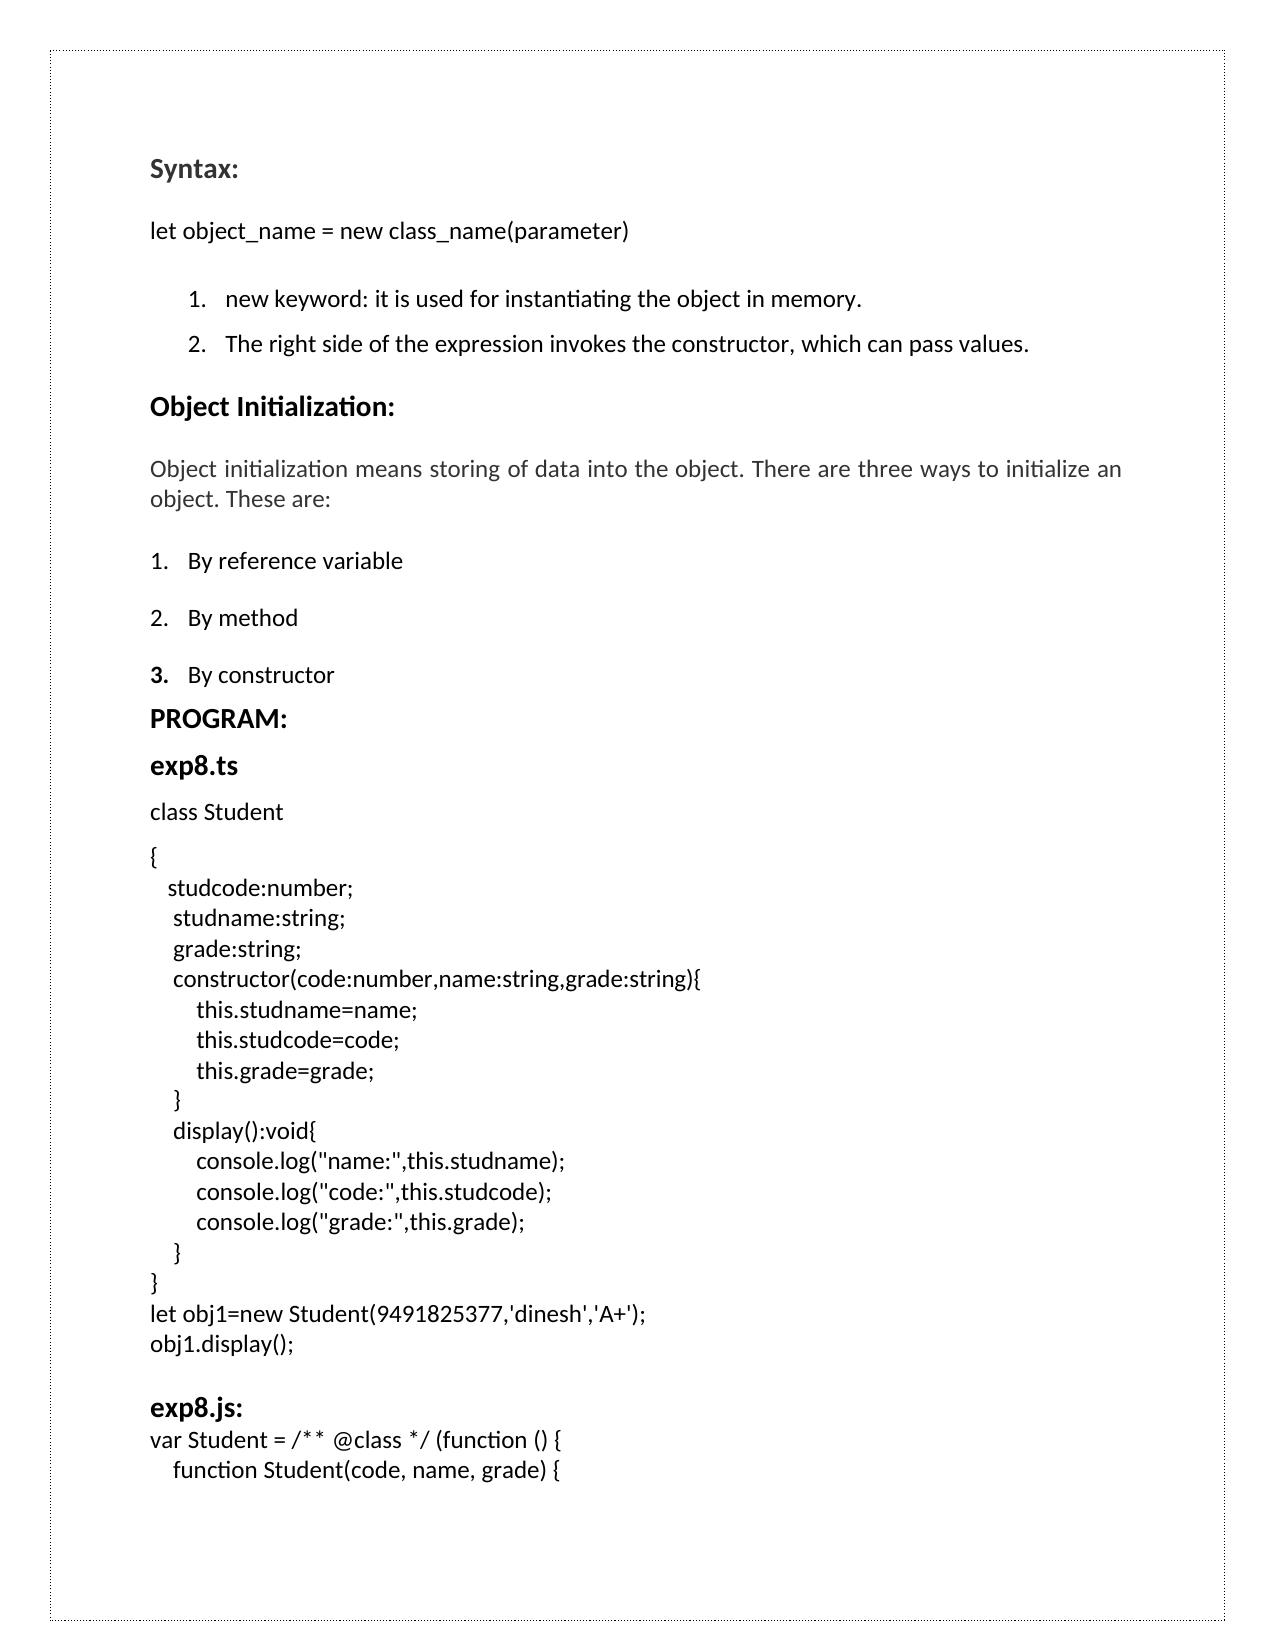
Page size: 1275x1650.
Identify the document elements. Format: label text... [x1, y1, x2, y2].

text Object initialization means storing of data into the object. There are three ways to initialize an object. These are: [150, 453, 1171, 514]
text studcode:number; studname:string; grade:string; [167, 872, 355, 963]
text } [173, 1237, 1171, 1267]
text console.log("name:",this.studname); console.log("code:",this.studcode); console.log("grade:",this.grade); [196, 1146, 567, 1237]
text } [150, 1267, 1171, 1298]
list The right side of the expression invokes the constructor, which can pass values. [188, 328, 1171, 359]
list new keyword: it is used for instantiating the object in memory. [188, 283, 1171, 314]
text let object_name = new class_name(parameter) [150, 215, 1171, 245]
text { [150, 841, 1171, 872]
text let obj1=new Student(9491825377,'dinesh','A+'); obj1.display(); [150, 1298, 660, 1358]
list By constructor PROGRAM: exp8.ts [150, 659, 336, 782]
list By method [150, 602, 1171, 633]
text class Student [150, 796, 1171, 827]
list By reference variable [150, 545, 1171, 576]
text constructor(code:number,name:string,grade:string){ this.studname=name; [173, 963, 703, 1024]
subtitle Object Initialization: [150, 388, 1171, 424]
text } [173, 1086, 1171, 1114]
text display():void{ [173, 1115, 1171, 1145]
text this.studcode=code; this.grade=grade; [196, 1024, 402, 1086]
text var Student = /** @class */ (function () { function Student(code, name, grade) { [150, 1425, 562, 1485]
subtitle Syntax: [150, 150, 1171, 186]
subtitle exp8.js: [150, 1389, 1171, 1425]
